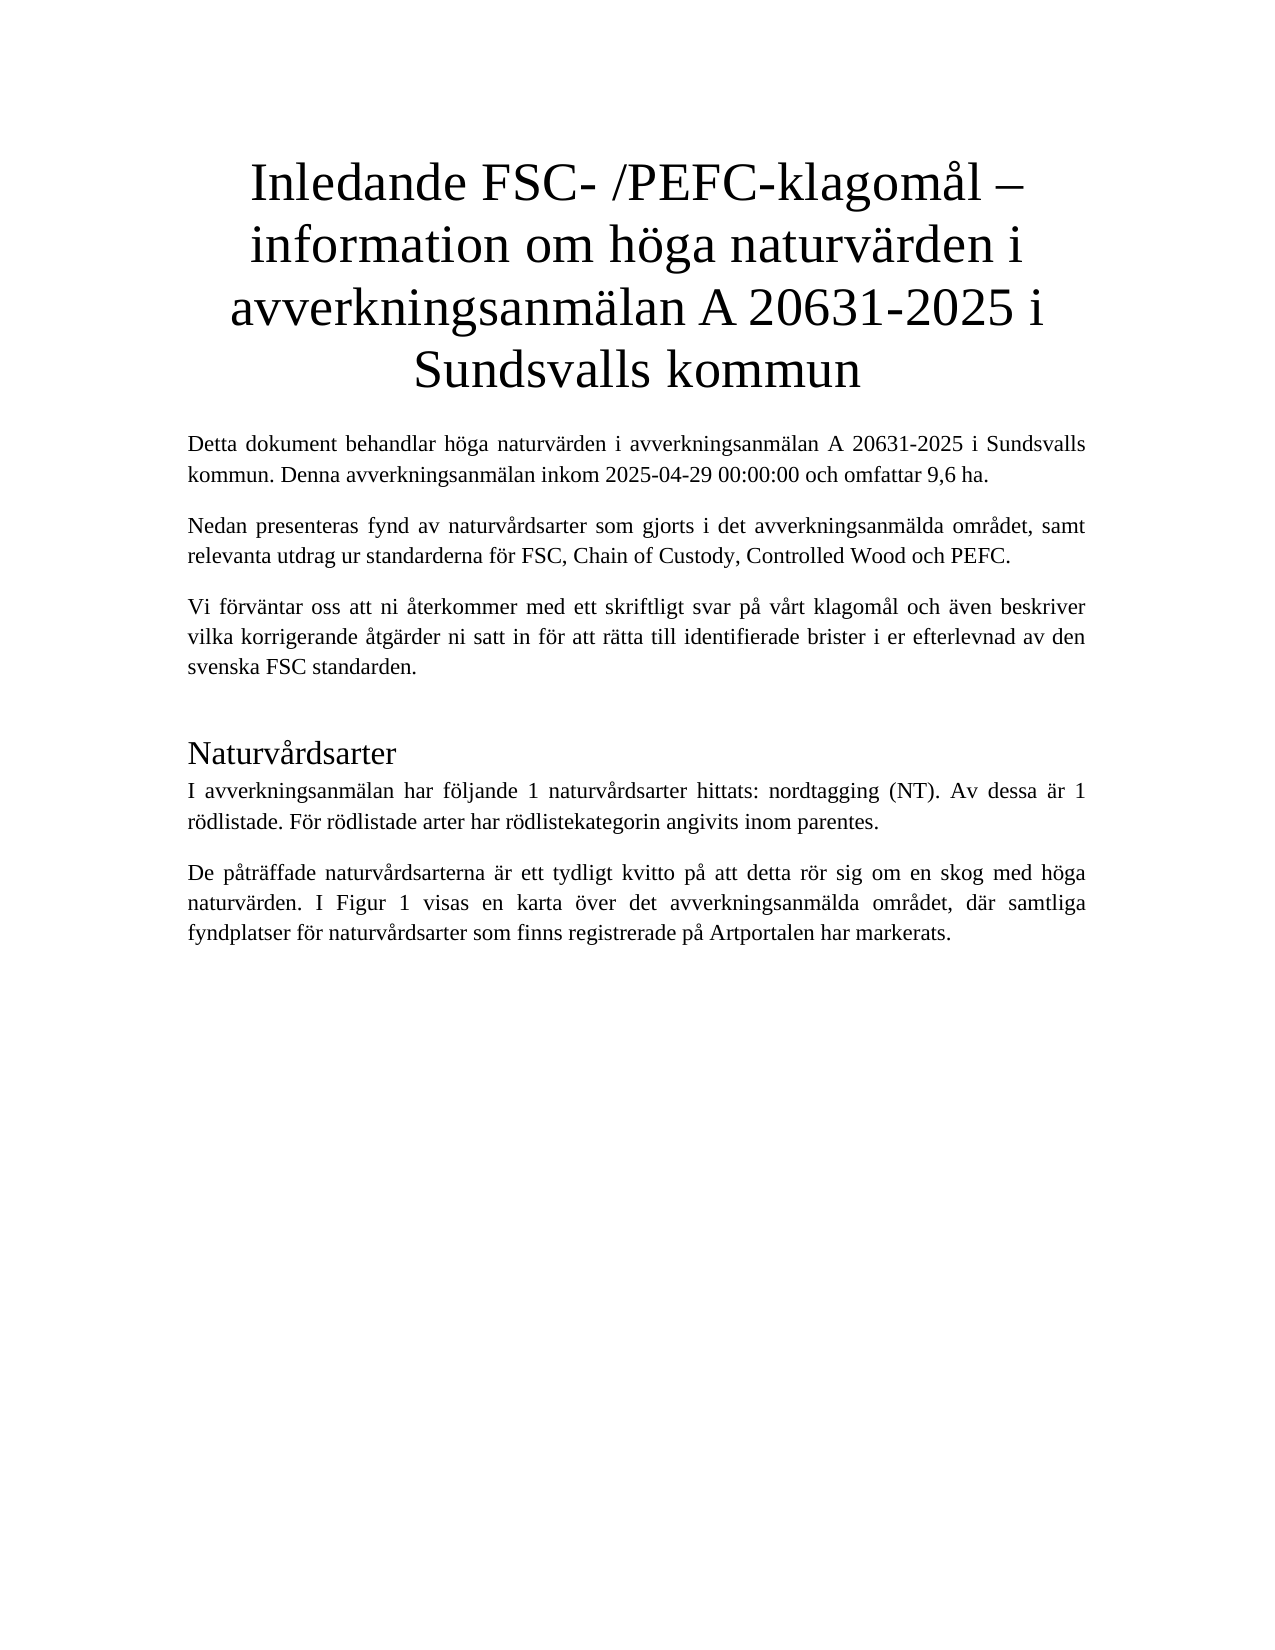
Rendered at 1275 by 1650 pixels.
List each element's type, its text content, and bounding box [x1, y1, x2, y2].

text I avverkningsanmälan har följande 1 naturvårdsarter hittats: nordtagging (NT). Av dessa är 1 rödlistade. För rödlistade arter har rödlistekategorin angivits inom parentes. [187, 778, 1087, 834]
subtitle Naturvårdsarter [187, 733, 1087, 772]
text De påträffade naturvårdsarterna är ett tydligt kvitto på att detta rör sig om en skog med höga naturvärden. I Figur 1 visas en karta över det avverkningsanmälda området, där samtliga fyndplatser för naturvårdsarter som finns registrerade på Artportalen har markerats. [187, 859, 1087, 946]
title Inledande FSC- /PEFC-klagomål – information om höga naturvärden i avverkningsanmälan A 20631-2025 i Sundsvalls kommun [187, 150, 1087, 399]
text Vi förväntar oss att ni återkommer med ett skriftligt svar på vårt klagomål och även beskriver vilka korrigerande åtgärder ni satt in för att rätta till identifierade brister i er efterlevnad av den svenska FSC standarden. [187, 593, 1087, 680]
text Nedan presenteras fynd av naturvårdsarter som gjorts i det avverkningsanmälda området, samt relevanta utdrag ur standarderna för FSC, Chain of Custody, Controlled Wood och PEFC. [187, 512, 1087, 568]
text Detta dokument behandlar höga naturvärden i avverkningsanmälan A 20631-2025 i Sundsvalls kommun. Denna avverkningsanmälan inkom 2025-04-29 00:00:00 och omfattar 9,6 ha. [187, 430, 1087, 487]
